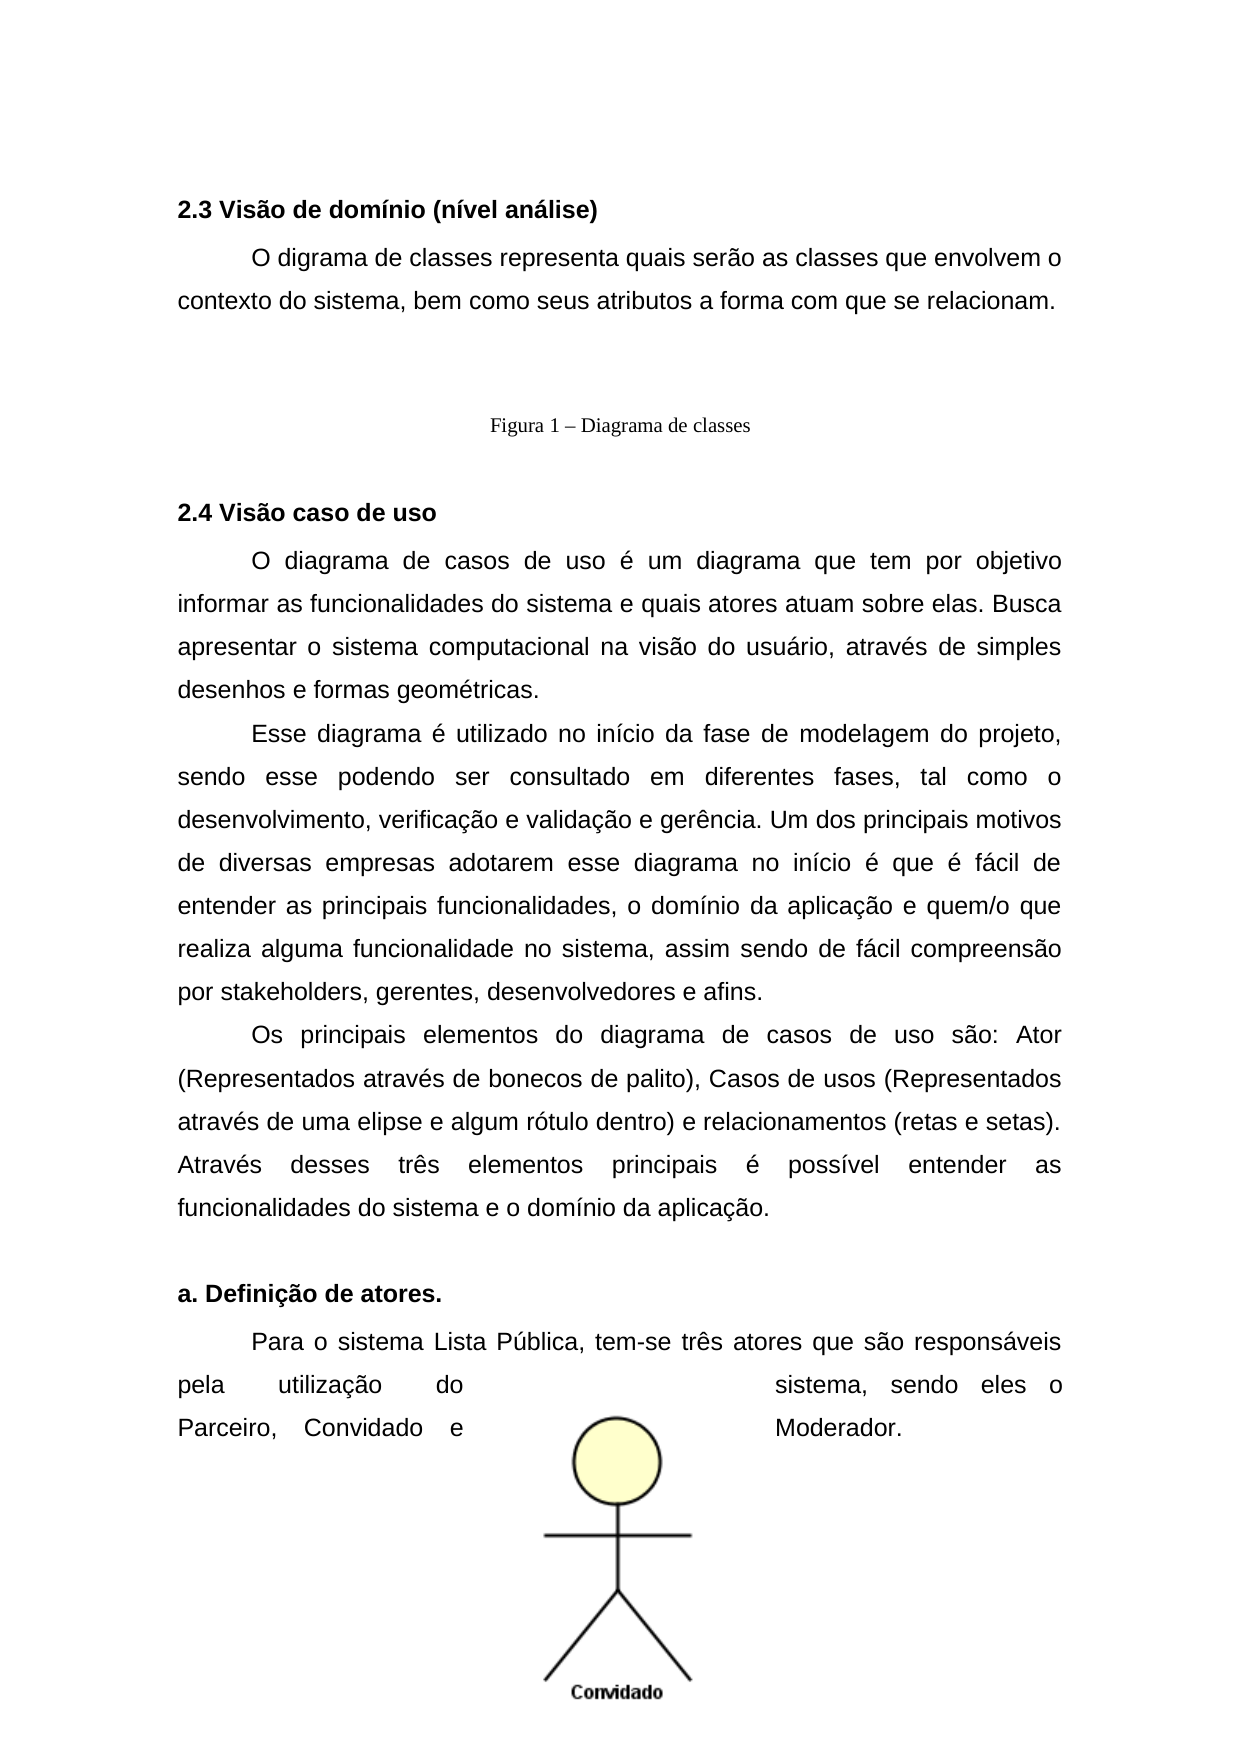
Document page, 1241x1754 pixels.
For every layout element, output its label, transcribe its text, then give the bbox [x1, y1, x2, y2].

picture [481, 1363, 755, 1750]
text Os principais elementos do diagrama de casos de uso são: Ator (Representados através de bonecos de palito), Casos de usos (Representados através de uma elipse e algum rótulo dentro) e relacionamentos (retas e setas). Através desses três elementos principais é possível entender as funcionalidades do sistema e o domínio da aplicação. [177, 1021, 1063, 1222]
text Figura 1 – Diagrama de classes [177, 372, 1063, 437]
text a. Definição de atores. [177, 1279, 1063, 1308]
text Para o sistema Lista Pública, tem-se três atores que são responsáveis pela utilização do sistema, sendo eles o Parceiro, Convidado e Moderador. [177, 1327, 1063, 1442]
text 2.4 Visão caso de uso [177, 498, 1063, 527]
text O digrama de classes representa quais serão as classes que envolvem o contexto do sistema, bem como seus atributos a forma com que se relacionam. [177, 243, 1063, 315]
text O diagrama de casos de uso é um diagrama que tem por objetivo informar as funcionalidades do sistema e quais atores atuam sobre elas. Busca apresentar o sistema computacional na visão do usuário, através de simples desenhos e formas geométricas. [177, 546, 1063, 704]
text Esse diagrama é utilizado no início da fase de modelagem do projeto, sendo esse podendo ser consultado em diferentes fases, tal como o desenvolvimento, verificação e validação e gerência. Um dos principais motivos de diversas empresas adotarem esse diagrama no início é que é fácil de entender as principais funcionalidades, o domínio da aplicação e quem/o que realiza alguma funcionalidade no sistema, assim sendo de fácil compreensão por stakeholders, gerentes, desenvolvedores e afins. [177, 719, 1063, 1006]
text 2.3 Visão de domínio (nível análise) [177, 195, 1063, 224]
